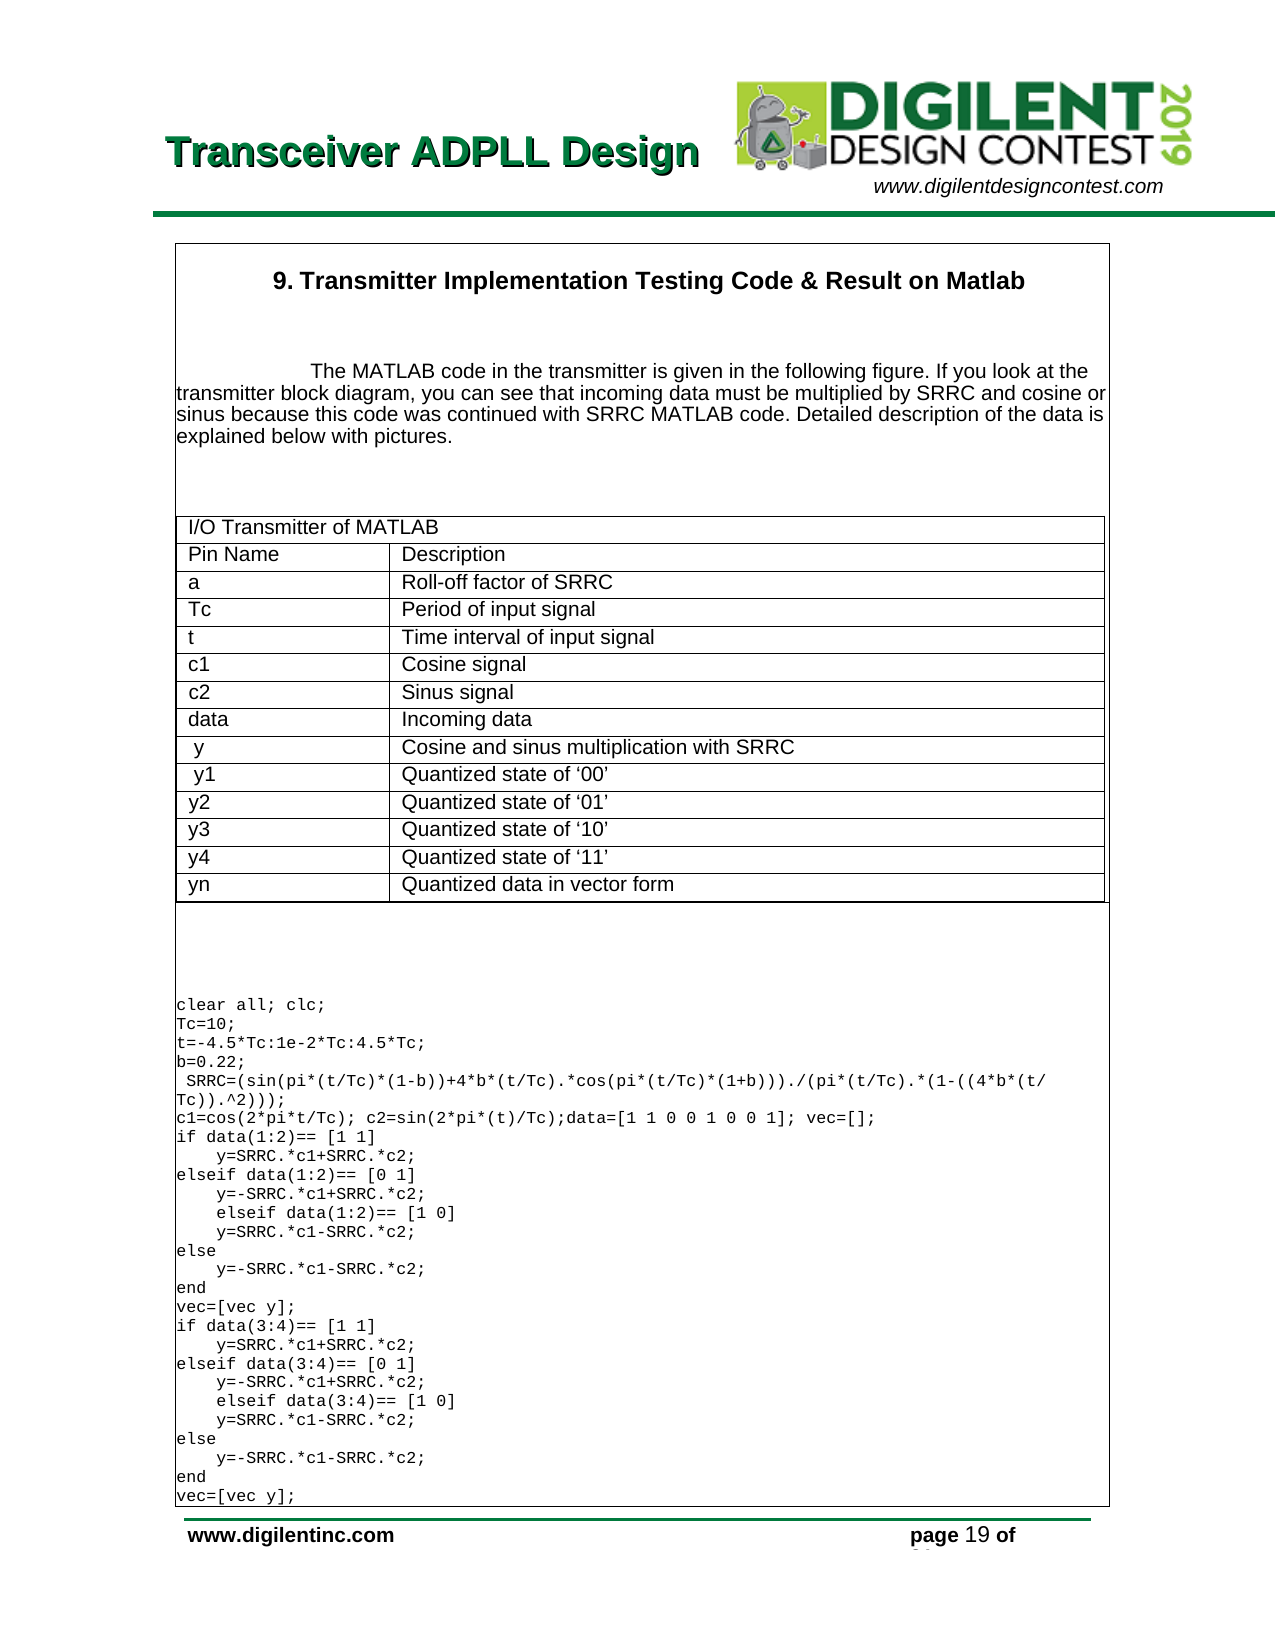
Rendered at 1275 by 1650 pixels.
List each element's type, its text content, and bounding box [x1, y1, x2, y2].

picture [728, 74, 1198, 175]
table_cell 9. Transmitter Implementation Testing Code & Result on Matlab The MATLAB code in the transmitter is given in the following figure. If you look at the transmitter block diagram, you can see that incoming data must be multiplied by SRRC and cosine or sinus because this code was continued with SRRC MATLAB code. Detailed description of the data is explained below with pictures. [176, 244, 1109, 902]
